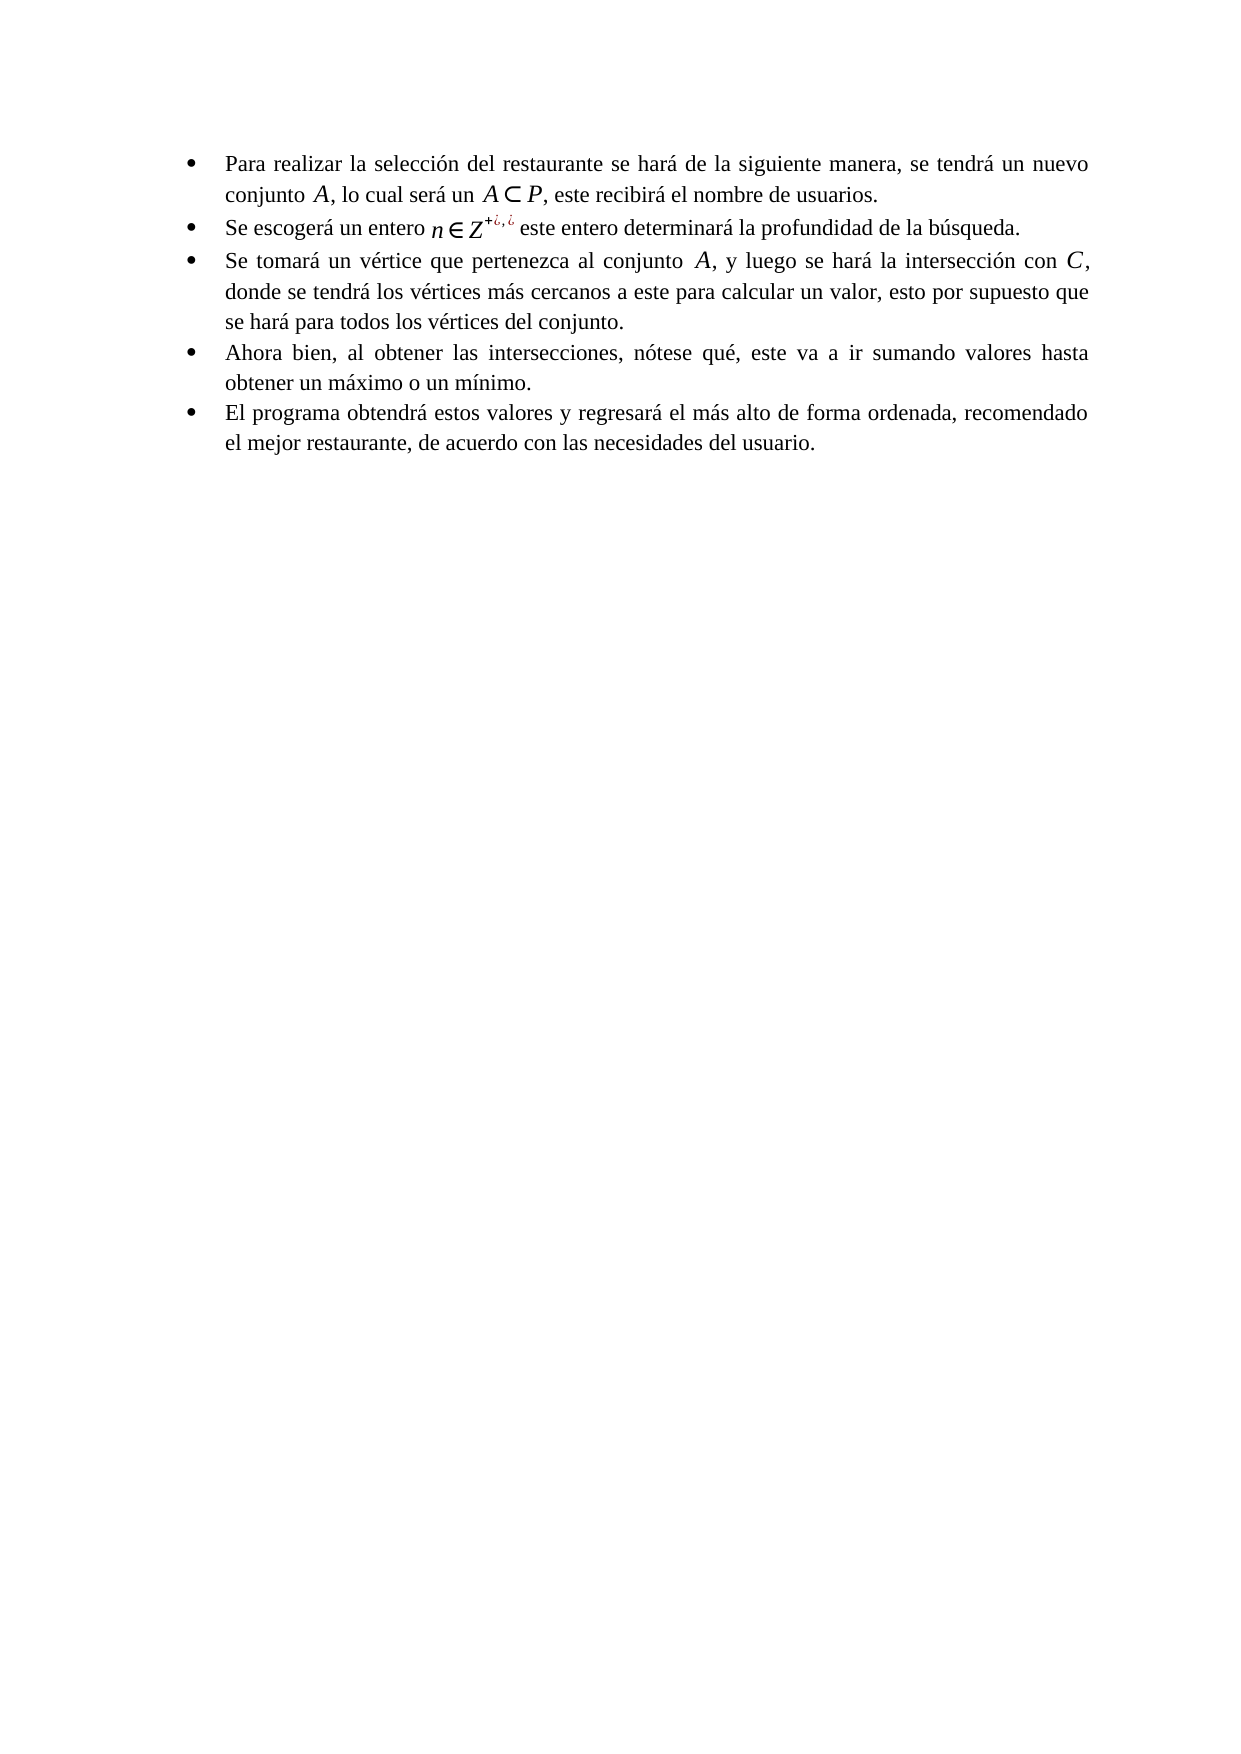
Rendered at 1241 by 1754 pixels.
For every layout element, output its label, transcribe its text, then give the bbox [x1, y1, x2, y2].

list Se tomará un vértice que pertenezca al conjunto , y luego se hará la intersección con , donde se tendrá los vértices más cercanos a este para calcular un valor, esto por supuesto que se hará para todos los vértices del conjunto. [187, 247, 1090, 335]
list Para realizar la selección del restaurante se hará de la siguiente manera, se tendrá un nuevo conjunto , lo cual será un , este recibirá el nombre de usuarios. [187, 150, 1090, 208]
list El programa obtendrá estos valores y regresará el más alto de forma ordenada, recomendado el mejor restaurante, de acuerdo con las necesidades del usuario. [187, 399, 1090, 456]
list Ahora bien, al obtener las intersecciones, nótese qué, este va a ir sumando valores hasta obtener un máximo o un mínimo. [187, 338, 1090, 395]
list Se escogerá un entero este entero determinará la profundidad de la búsqueda. [187, 212, 1090, 243]
